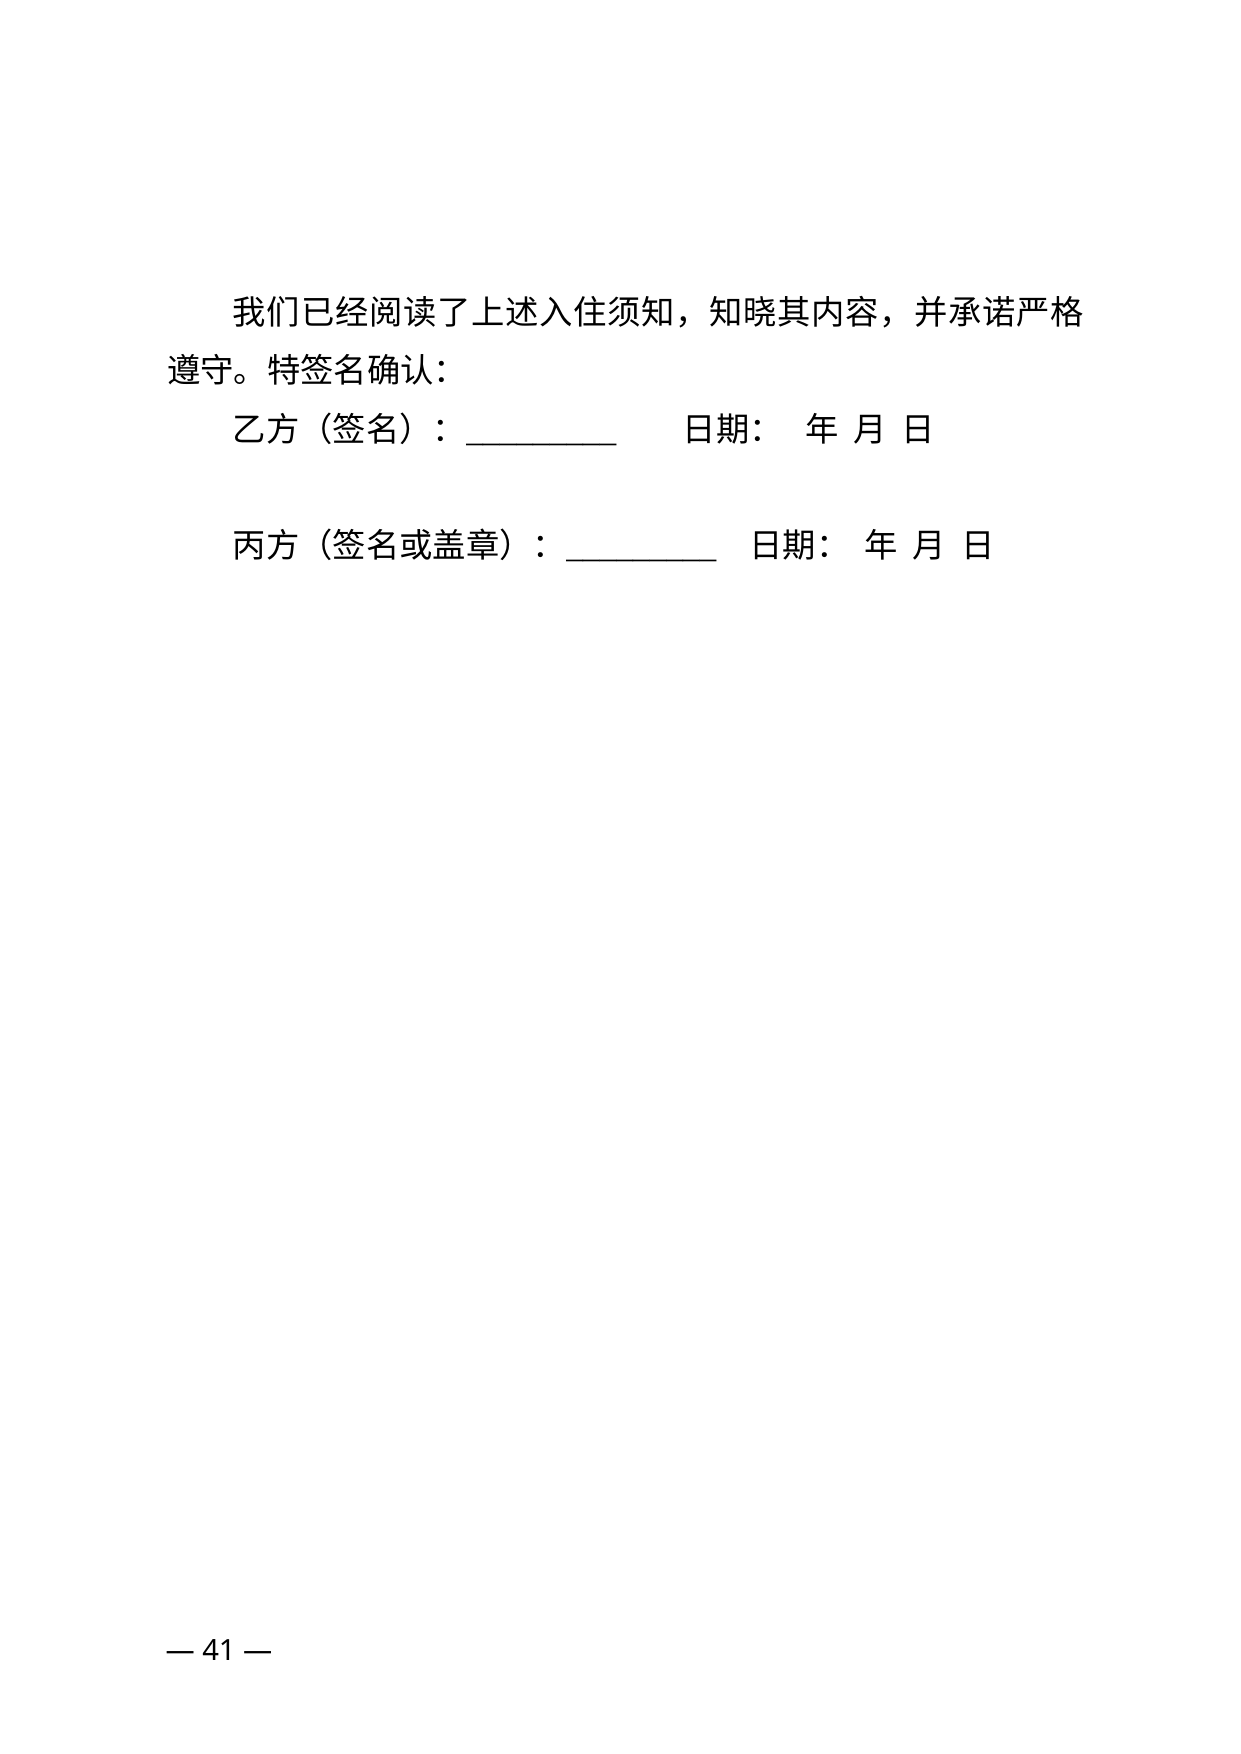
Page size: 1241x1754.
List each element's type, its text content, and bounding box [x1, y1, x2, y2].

text 丙方（签名或盖章）：_________ 日期： 年 月 日 [167, 511, 1085, 569]
text 乙方（签名）：_________ 日期： 年 月 日 [167, 394, 1085, 453]
text 我们已经阅读了上述入住须知，知晓其内容，并承诺严格遵守。特签名确认： [167, 278, 1085, 394]
